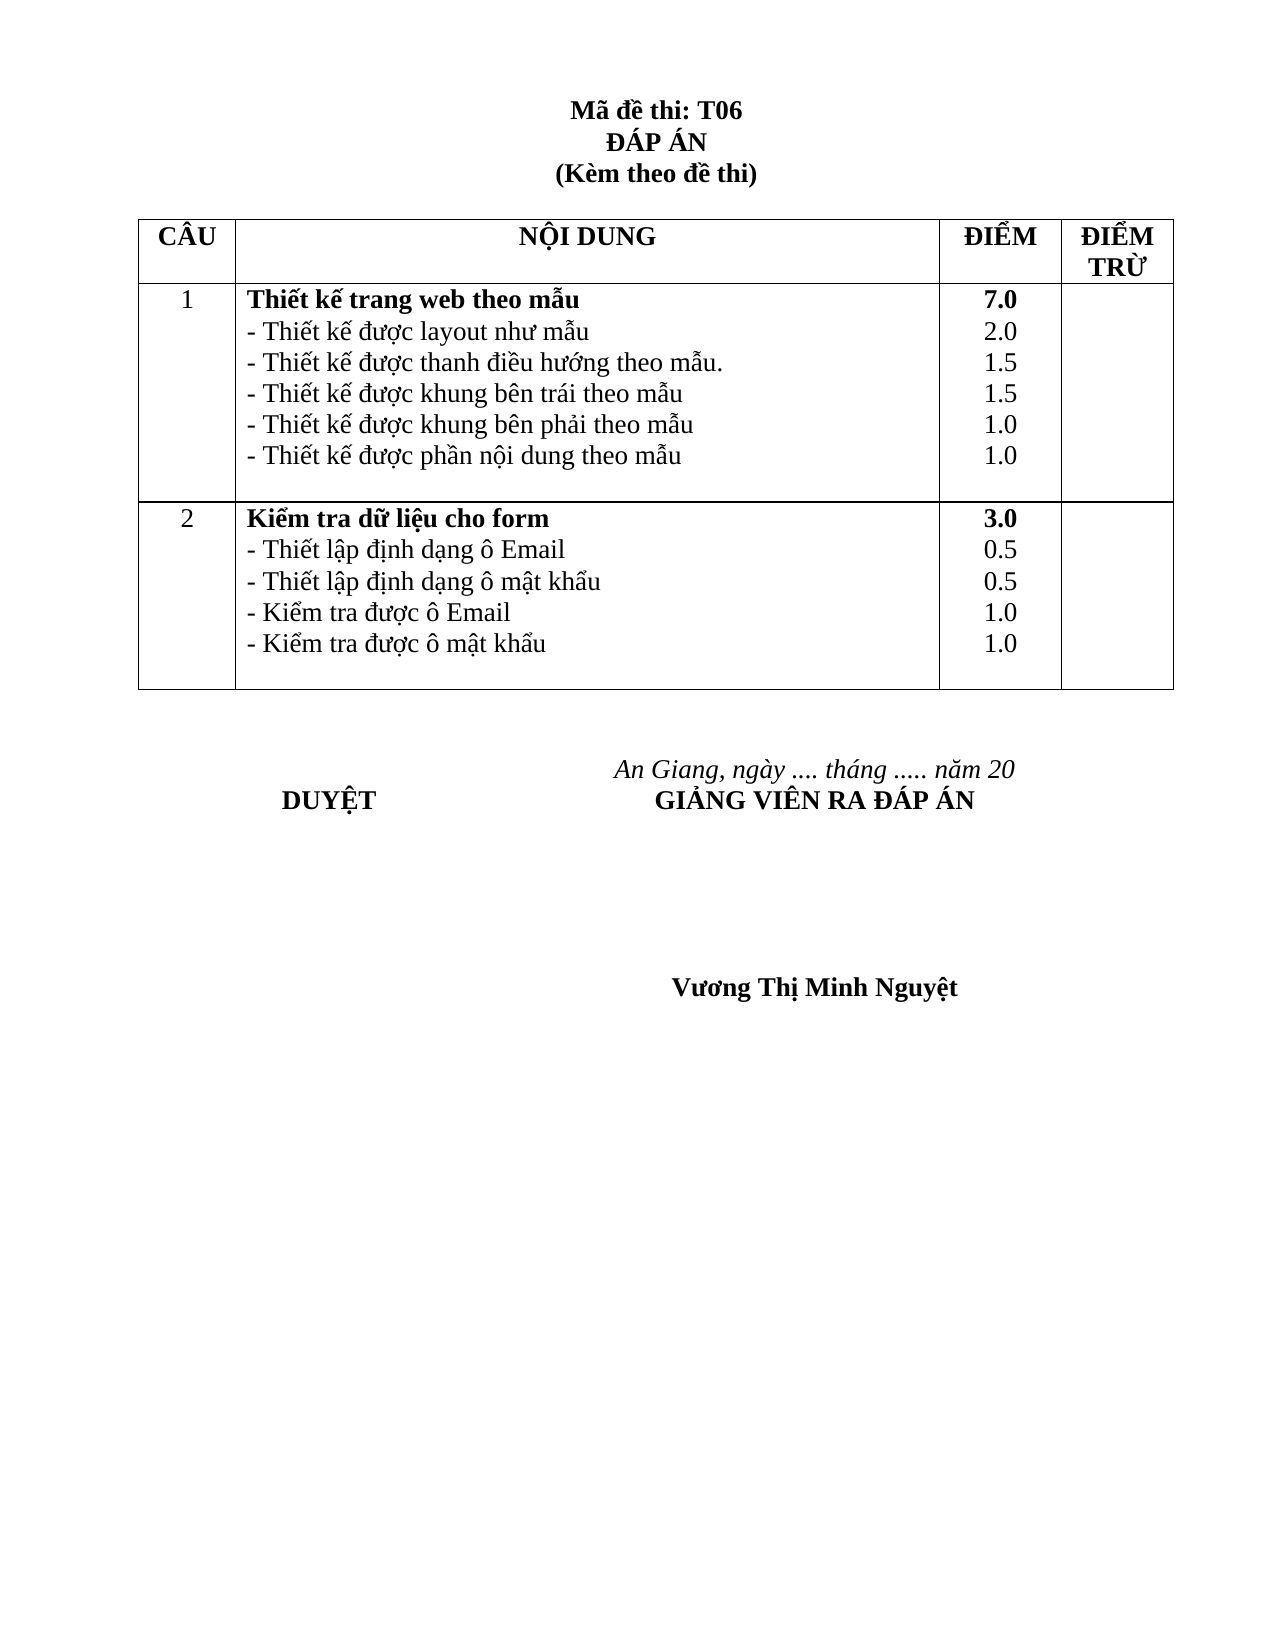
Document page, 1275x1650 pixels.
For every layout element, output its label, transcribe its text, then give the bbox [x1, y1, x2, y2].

table_cell [1062, 284, 1173, 501]
table_cell 3.0 0.5 0.5 1.0 1.0 [940, 503, 1061, 689]
text (Kèm theo đề thi) [150, 157, 1162, 188]
table_header DUYỆT [139, 753, 519, 1002]
table_header ĐIỂM TRỪ [1062, 220, 1173, 282]
table_cell Thiết kế trang web theo mẫu - Thiết kế được layout như mẫu - Thiết kế được thanh điều hướng theo mẫu. - Thiết kế được khung bên trái theo mẫu - Thiết kế được khung bên phải theo mẫu - Thiết kế được phần nội dung theo mẫu [236, 284, 939, 501]
text Mã đề thi: T06 [150, 94, 1162, 126]
table_header NỘI DUNG [236, 220, 939, 282]
table_cell 7.0 2.0 1.5 1.5 1.0 1.0 [940, 284, 1061, 501]
table_header ĐIỂM [940, 220, 1061, 282]
text ĐÁP ÁN [150, 126, 1162, 157]
table_header An Giang, ngày .... tháng ..... năm 20 GIẢNG VIÊN RA ĐÁP ÁN Vương Thị Minh Nguyệt [519, 753, 1110, 1002]
table_header CÂU [139, 220, 235, 282]
table_cell 1 [139, 284, 235, 501]
table_cell 2 [139, 503, 235, 689]
table_cell Kiểm tra dữ liệu cho form - Thiết lập định dạng ô Email - Thiết lập định dạng ô mật khẩu - Kiểm tra được ô Email - Kiểm tra được ô mật khẩu [236, 503, 939, 689]
table_cell [1062, 503, 1173, 689]
